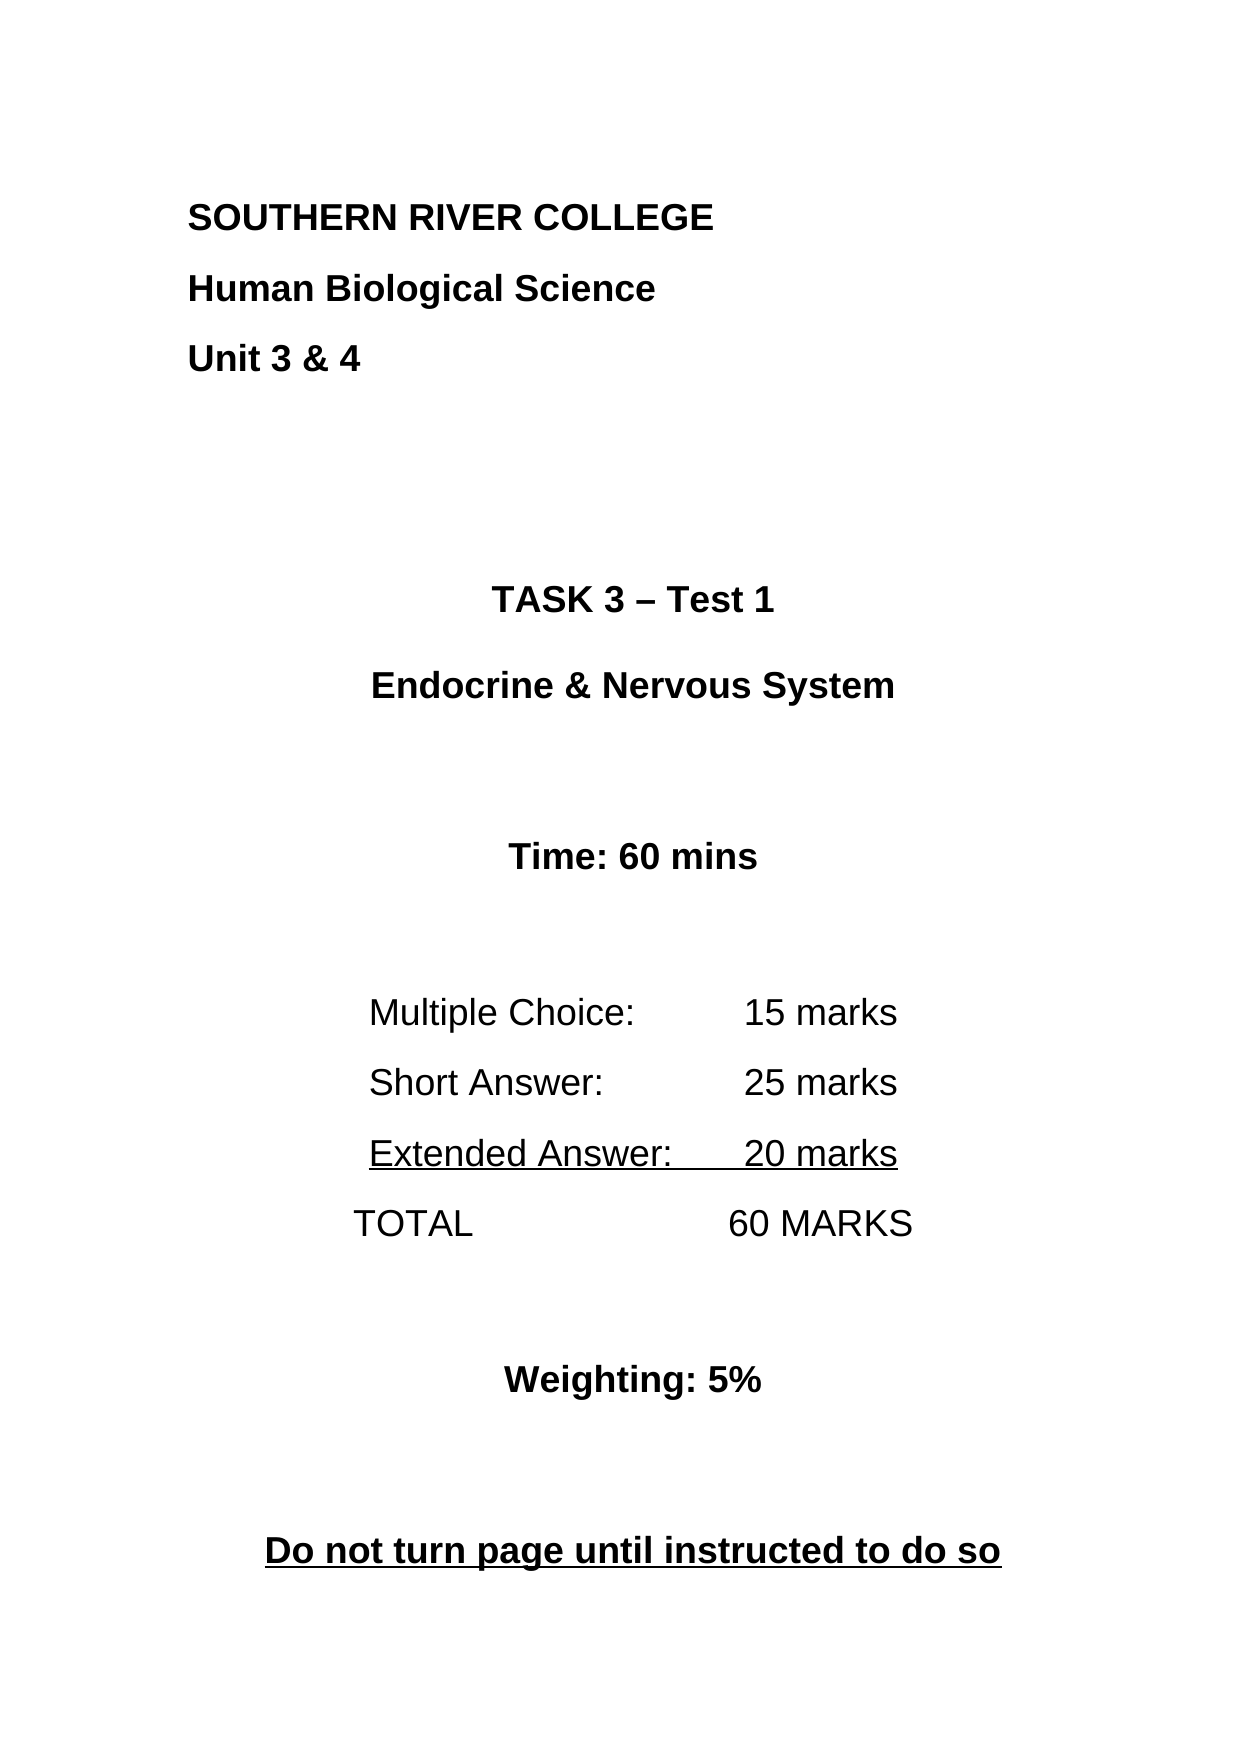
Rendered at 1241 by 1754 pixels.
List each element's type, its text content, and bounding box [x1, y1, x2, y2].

text Endocrine & Nervous System [187, 663, 1078, 706]
text Short Answer: 25 marks [187, 1061, 1078, 1104]
text TASK 3 – Test 1 [187, 578, 1078, 621]
text Multiple Choice: 15 marks [187, 990, 1078, 1033]
text Weighting: 5% [187, 1357, 1078, 1400]
text Time: 60 mins [187, 834, 1078, 877]
text TOTAL 60 MARKS [187, 1201, 1078, 1244]
text Extended Answer: 20 marks [187, 1131, 1078, 1174]
text Unit 3 & 4 [187, 336, 1078, 379]
text SOUTHERN RIVER COLLEGE [187, 195, 1078, 238]
text Human Biological Science [187, 266, 1078, 309]
text Do not turn page until instructed to do so [187, 1528, 1078, 1571]
